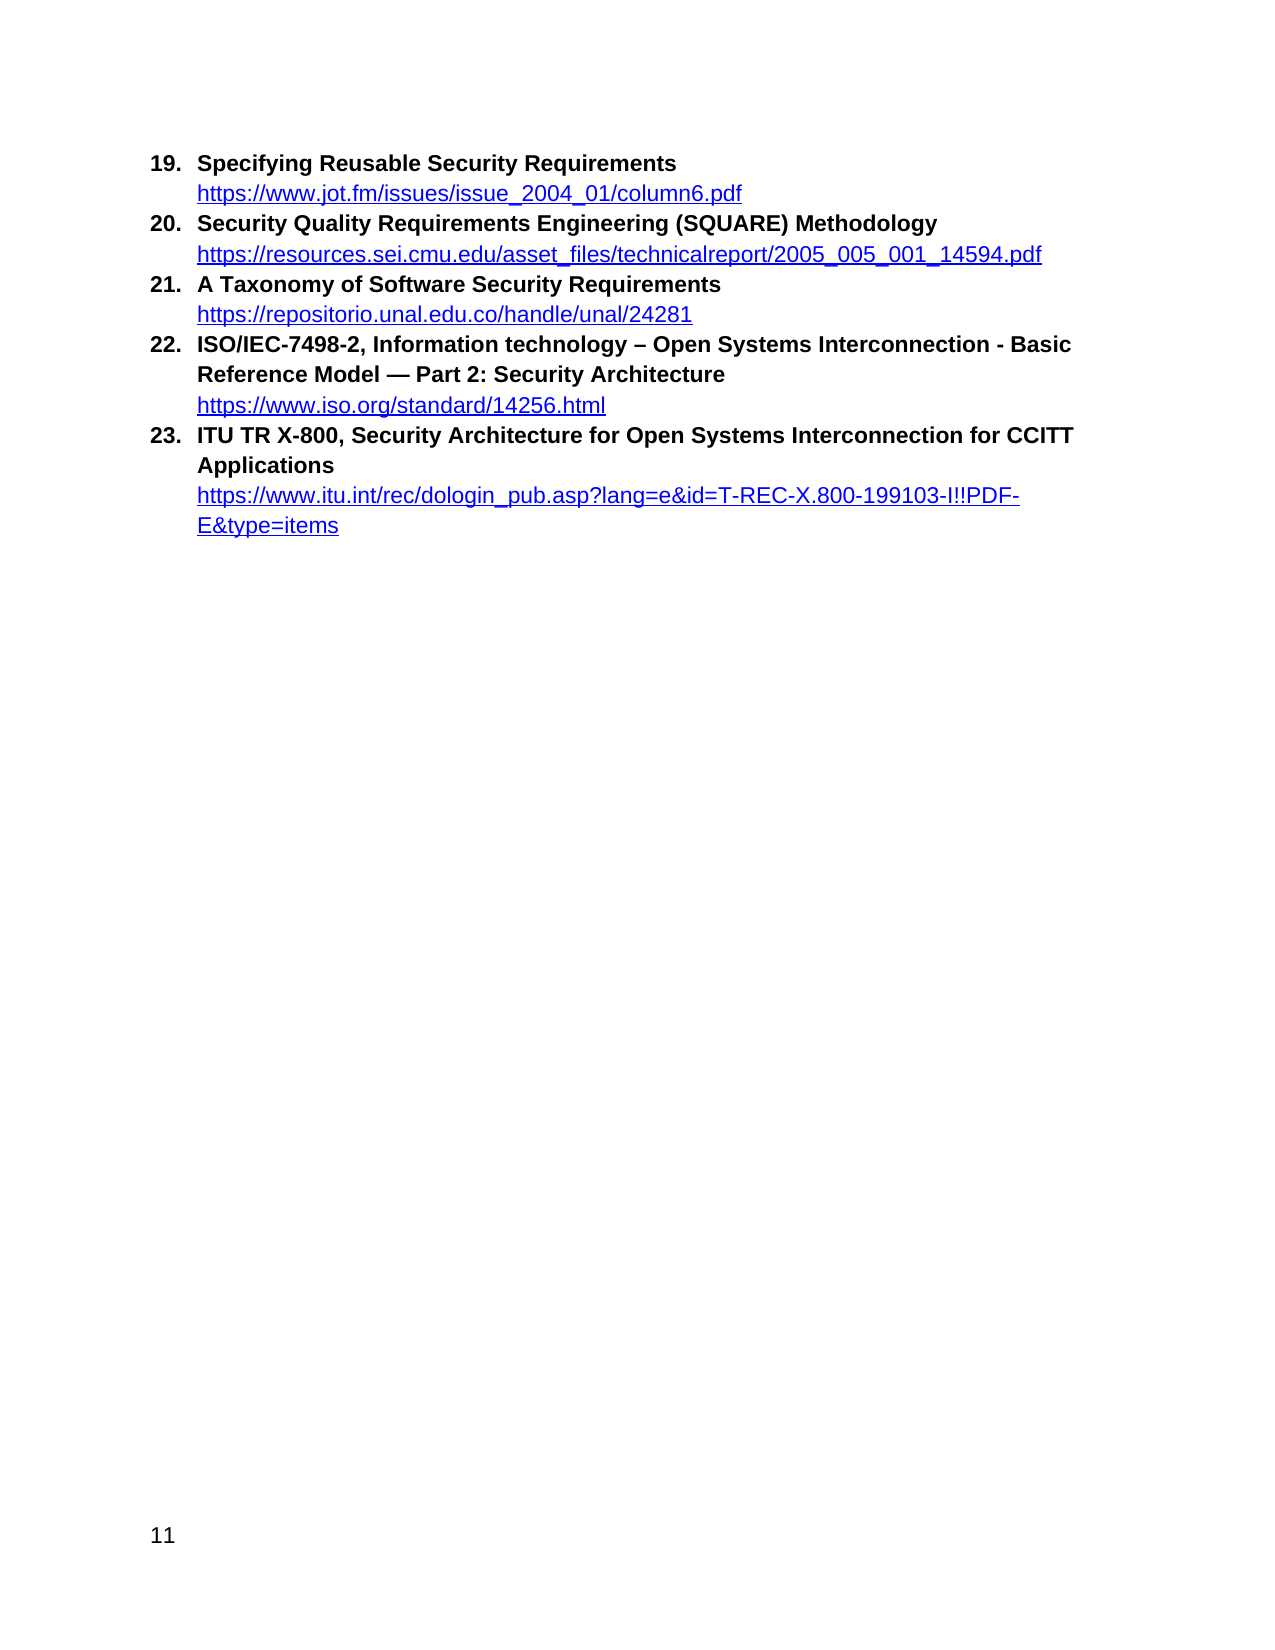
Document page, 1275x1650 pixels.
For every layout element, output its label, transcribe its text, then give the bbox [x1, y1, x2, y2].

list ITU TR X-800, Security Architecture for Open Systems Interconnection for CCITT Applications https://www.itu.int/rec/dologin_pub.asp?lang=e&id=T-REC-X.800-199103-I!!PDF-E&type=items [150, 422, 1125, 539]
list Specifying Reusable Security Requirements https://www.jot.fm/issues/issue_2004_01/column6.pdf [150, 150, 1125, 207]
list A Taxonomy of Software Security Requirements https://repositorio.unal.edu.co/handle/unal/24281 [150, 271, 1125, 327]
list ISO/IEC-7498-2, Information technology – Open Systems Interconnection - Basic Reference Model — Part 2: Security Architecture https://www.iso.org/standard/14256.html [150, 331, 1125, 418]
list Security Quality Requirements Engineering (SQUARE) Methodology https://resources.sei.cmu.edu/asset_files/technicalreport/2005_005_001_14594.pdf [150, 210, 1125, 267]
